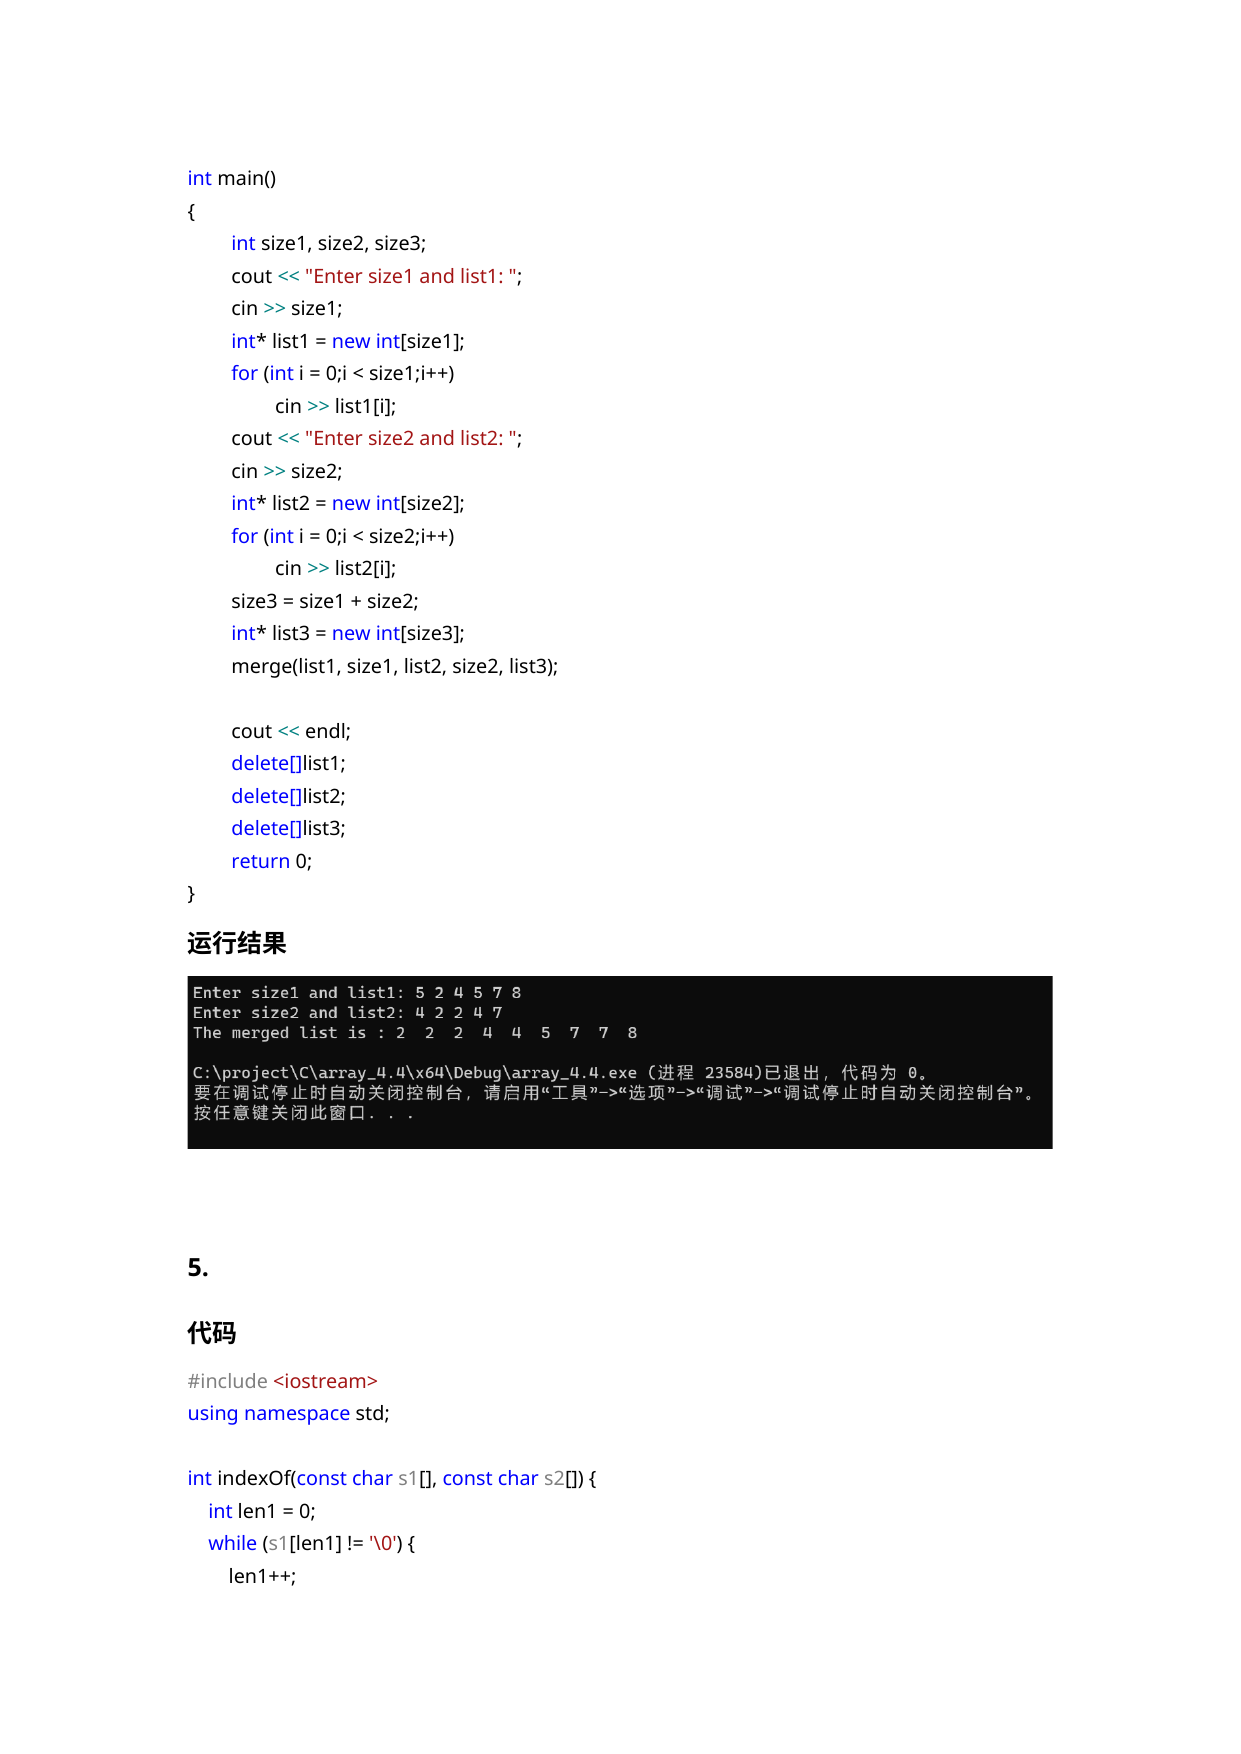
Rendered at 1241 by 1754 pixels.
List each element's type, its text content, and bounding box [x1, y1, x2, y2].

text for (int i = 0;i < size1;i++) [187, 357, 1053, 389]
text delete[]list2; [187, 779, 1053, 812]
text for (int i = 0;i < size2;i++) [187, 519, 1053, 552]
text #include <iostream> [187, 1364, 1053, 1397]
text cin >> list1[i]; [187, 389, 1053, 422]
text int main() [187, 162, 1053, 194]
text merge(list1, size1, list2, size2, list3); [187, 649, 1053, 682]
text 5. [187, 1234, 1053, 1299]
text int* list2 = new int[size2]; [187, 487, 1053, 519]
text delete[]list1; [187, 747, 1053, 779]
text return 0; [187, 844, 1053, 877]
text int size1, size2, size3; [187, 227, 1053, 259]
text 代码 [187, 1299, 1053, 1364]
text cout << endl; [187, 714, 1053, 747]
text len1++; [187, 1559, 1053, 1592]
text int* list1 = new int[size1]; [187, 324, 1053, 357]
text cin >> size1; [187, 292, 1053, 324]
text cin >> list2[i]; [187, 552, 1053, 584]
text { [187, 194, 1053, 227]
text size3 = size1 + size2; [187, 584, 1053, 617]
text } [187, 877, 1053, 909]
text 运行结果 [187, 909, 1053, 974]
text int indexOf(const char s1[], const char s2[]) { [187, 1462, 1053, 1494]
text cout << "Enter size1 and list1: "; [187, 259, 1053, 292]
text int* list3 = new int[size3]; [187, 617, 1053, 649]
text while (s1[len1] != '\0') { [187, 1527, 1053, 1559]
text using namespace std; [187, 1397, 1053, 1429]
text delete[]list3; [187, 812, 1053, 844]
picture [187, 976, 1053, 1149]
text cin >> size2; [187, 454, 1053, 487]
text cout << "Enter size2 and list2: "; [187, 422, 1053, 454]
text int len1 = 0; [187, 1494, 1053, 1527]
